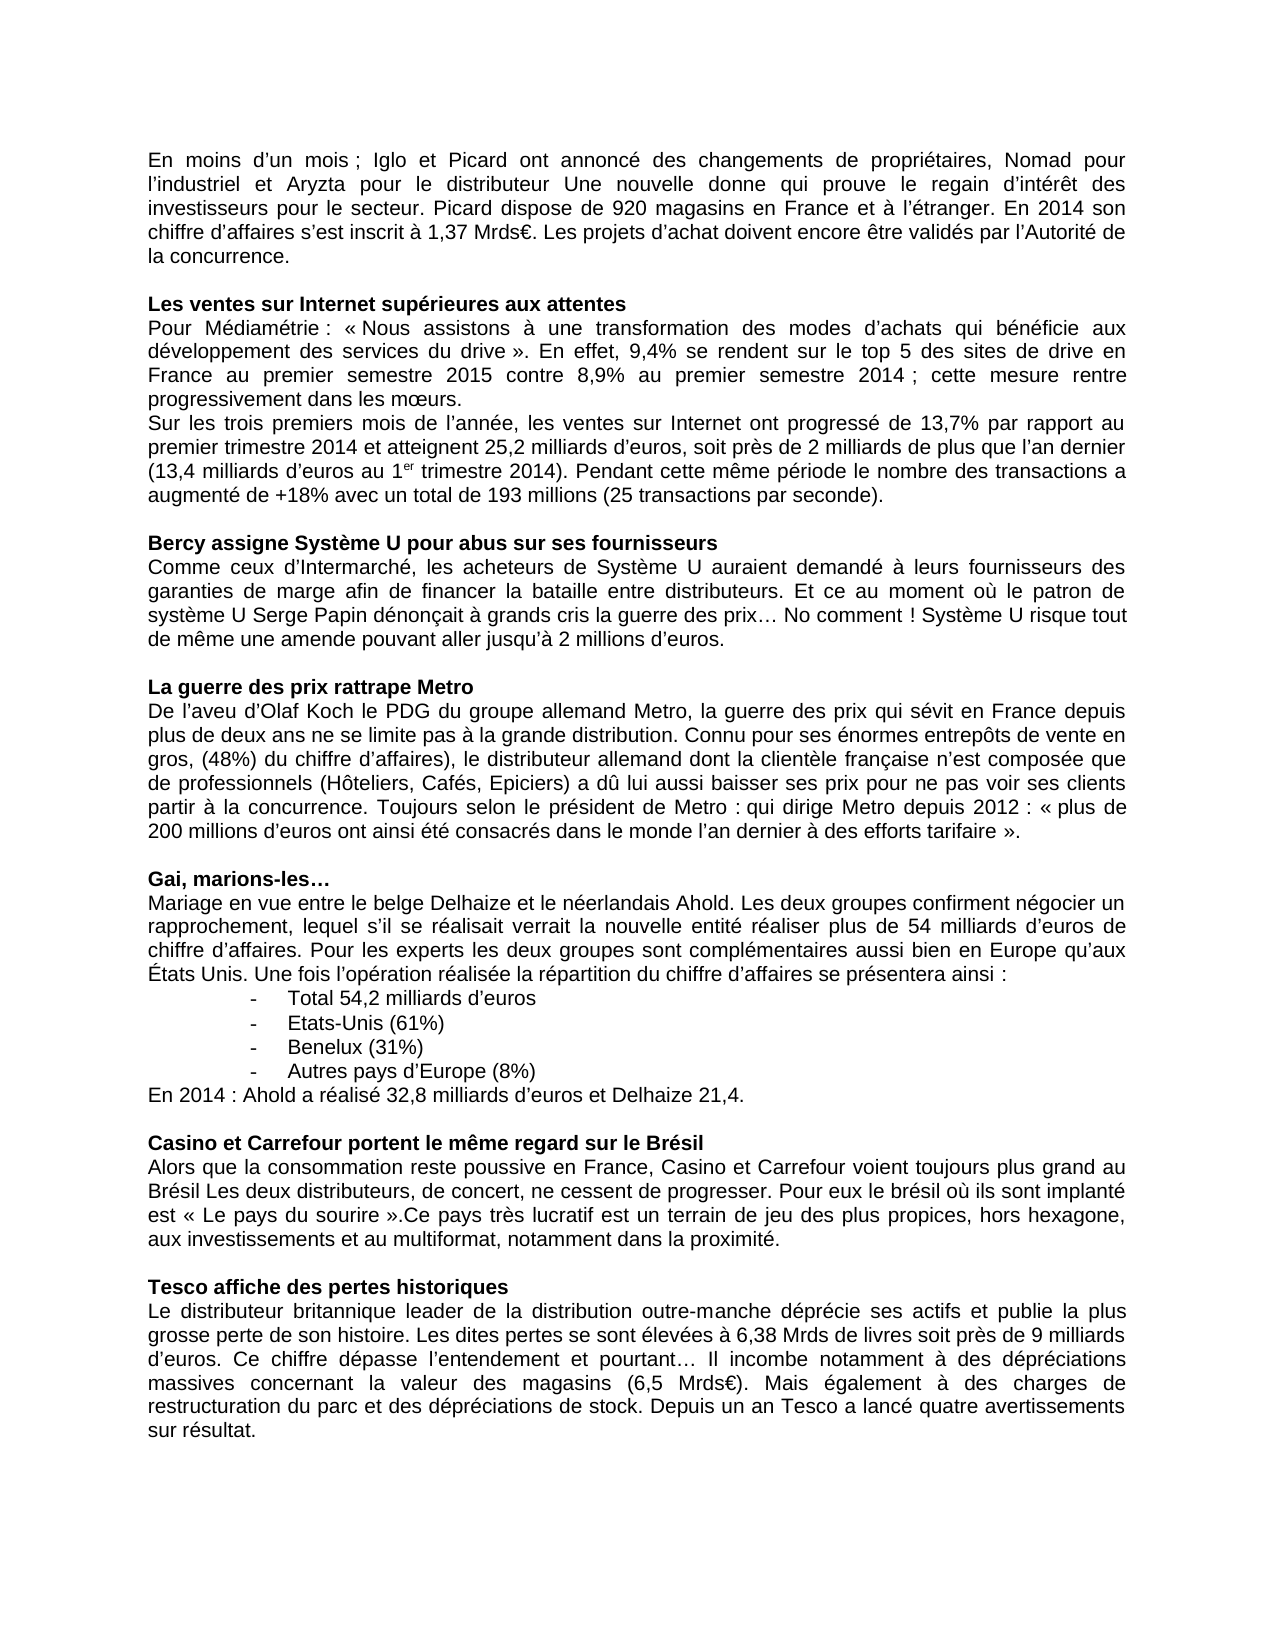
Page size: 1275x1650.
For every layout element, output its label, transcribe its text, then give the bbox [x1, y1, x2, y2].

text Pour Médiamétrie : « Nous assistons à une transformation des modes d’achats qui bénéficie aux développement des services du drive ». En effet, 9,4% se rendent sur le top 5 des sites de drive en France au premier semestre 2015 contre 8,9% au premier semestre 2014 ; cette mesure rentre progressivement dans les mœurs. [148, 315, 1127, 411]
text Gai, marions-les… [148, 866, 1127, 890]
list Autres pays d’Europe (8%) [250, 1059, 1127, 1083]
text Les ventes sur Internet supérieures aux attentes [148, 291, 1127, 315]
text En moins d’un mois ; Iglo et Picard ont annoncé des changements de propriétaires, Nomad pour l’industriel et Aryzta pour le distributeur Une nouvelle donne qui prouve le regain d’intérêt des investisseurs pour le secteur. Picard dispose de 920 magasins en France et à l’étranger. En 2014 son chiffre d’affaires s’est inscrit à 1,37 Mrds€. Les projets d’achat doivent encore être validés par l’Autorité de la concurrence. [148, 148, 1127, 267]
text Comme ceux d’Intermarché, les acheteurs de Système U auraient demandé à leurs fournisseurs des garanties de marge afin de financer la bataille entre distributeurs. Et ce au moment où le patron de système U Serge Papin dénonçait à grands cris la guerre des prix… No comment ! Système U risque tout de même une amende pouvant aller jusqu’à 2 millions d’euros. [148, 555, 1127, 651]
text En 2014 : Ahold a réalisé 32,8 milliards d’euros et Delhaize 21,4. [148, 1083, 1127, 1107]
text Le distributeur britannique leader de la distribution outre-manche déprécie ses actifs et publie la plus grosse perte de son histoire. Les dites pertes se sont élevées à 6,38 Mrds de livres soit près de 9 milliards d’euros. Ce chiffre dépasse l’entendement et pourtant… Il incombe notamment à des dépréciations massives concernant la valeur des magasins (6,5 Mrds€). Mais également à des charges de restructuration du parc et des dépréciations de stock. Depuis un an Tesco a lancé quatre avertissements sur résultat. [148, 1298, 1127, 1442]
text Mariage en vue entre le belge Delhaize et le néerlandais Ahold. Les deux groupes confirment négocier un rapprochement, lequel s’il se réalisait verrait la nouvelle entité réaliser plus de 54 milliards d’euros de chiffre d’affaires. Pour les experts les deux groupes sont complémentaires aussi bien en Europe qu’aux États Unis. Une fois l’opération réalisée la répartition du chiffre d’affaires se présentera ainsi : [148, 890, 1127, 986]
list Etats-Unis (61%) [250, 1010, 1127, 1034]
list Benelux (31%) [250, 1034, 1127, 1059]
text Alors que la consommation reste poussive en France, Casino et Carrefour voient toujours plus grand au Brésil Les deux distributeurs, de concert, ne cessent de progresser. Pour eux le brésil où ils sont implanté est « Le pays du sourire ».Ce pays très lucratif est un terrain de jeu des plus propices, hors hexagone, aux investissements et au multiformat, notamment dans la proximité. [148, 1155, 1127, 1251]
text La guerre des prix rattrape Metro [148, 675, 1127, 699]
text Casino et Carrefour portent le même regard sur le Brésil [148, 1131, 1127, 1155]
text Bercy assigne Système U pour abus sur ses fournisseurs [148, 531, 1127, 555]
text Tesco affiche des pertes historiques [148, 1274, 1127, 1298]
text De l’aveu d’Olaf Koch le PDG du groupe allemand Metro, la guerre des prix qui sévit en France depuis plus de deux ans ne se limite pas à la grande distribution. Connu pour ses énormes entrepôts de vente en gros, (48%) du chiffre d’affaires), le distributeur allemand dont la clientèle française n’est composée que de professionnels (Hôteliers, Cafés, Epiciers) a dû lui aussi baisser ses prix pour ne pas voir ses clients partir à la concurrence. Toujours selon le président de Metro : qui dirige Metro depuis 2012 : « plus de 200 millions d’euros ont ainsi été consacrés dans le monde l’an dernier à des efforts tarifaire ». [148, 699, 1127, 842]
list Total 54,2 milliards d’euros [250, 986, 1127, 1010]
text Sur les trois premiers mois de l’année, les ventes sur Internet ont progressé de 13,7% par rapport au premier trimestre 2014 et atteignent 25,2 milliards d’euros, soit près de 2 milliards de plus que l’an dernier (13,4 milliards d’euros au 1er trimestre 2014). Pendant cette même période le nombre des transactions a augmenté de +18% avec un total de 193 millions (25 transactions par seconde). [148, 411, 1127, 507]
